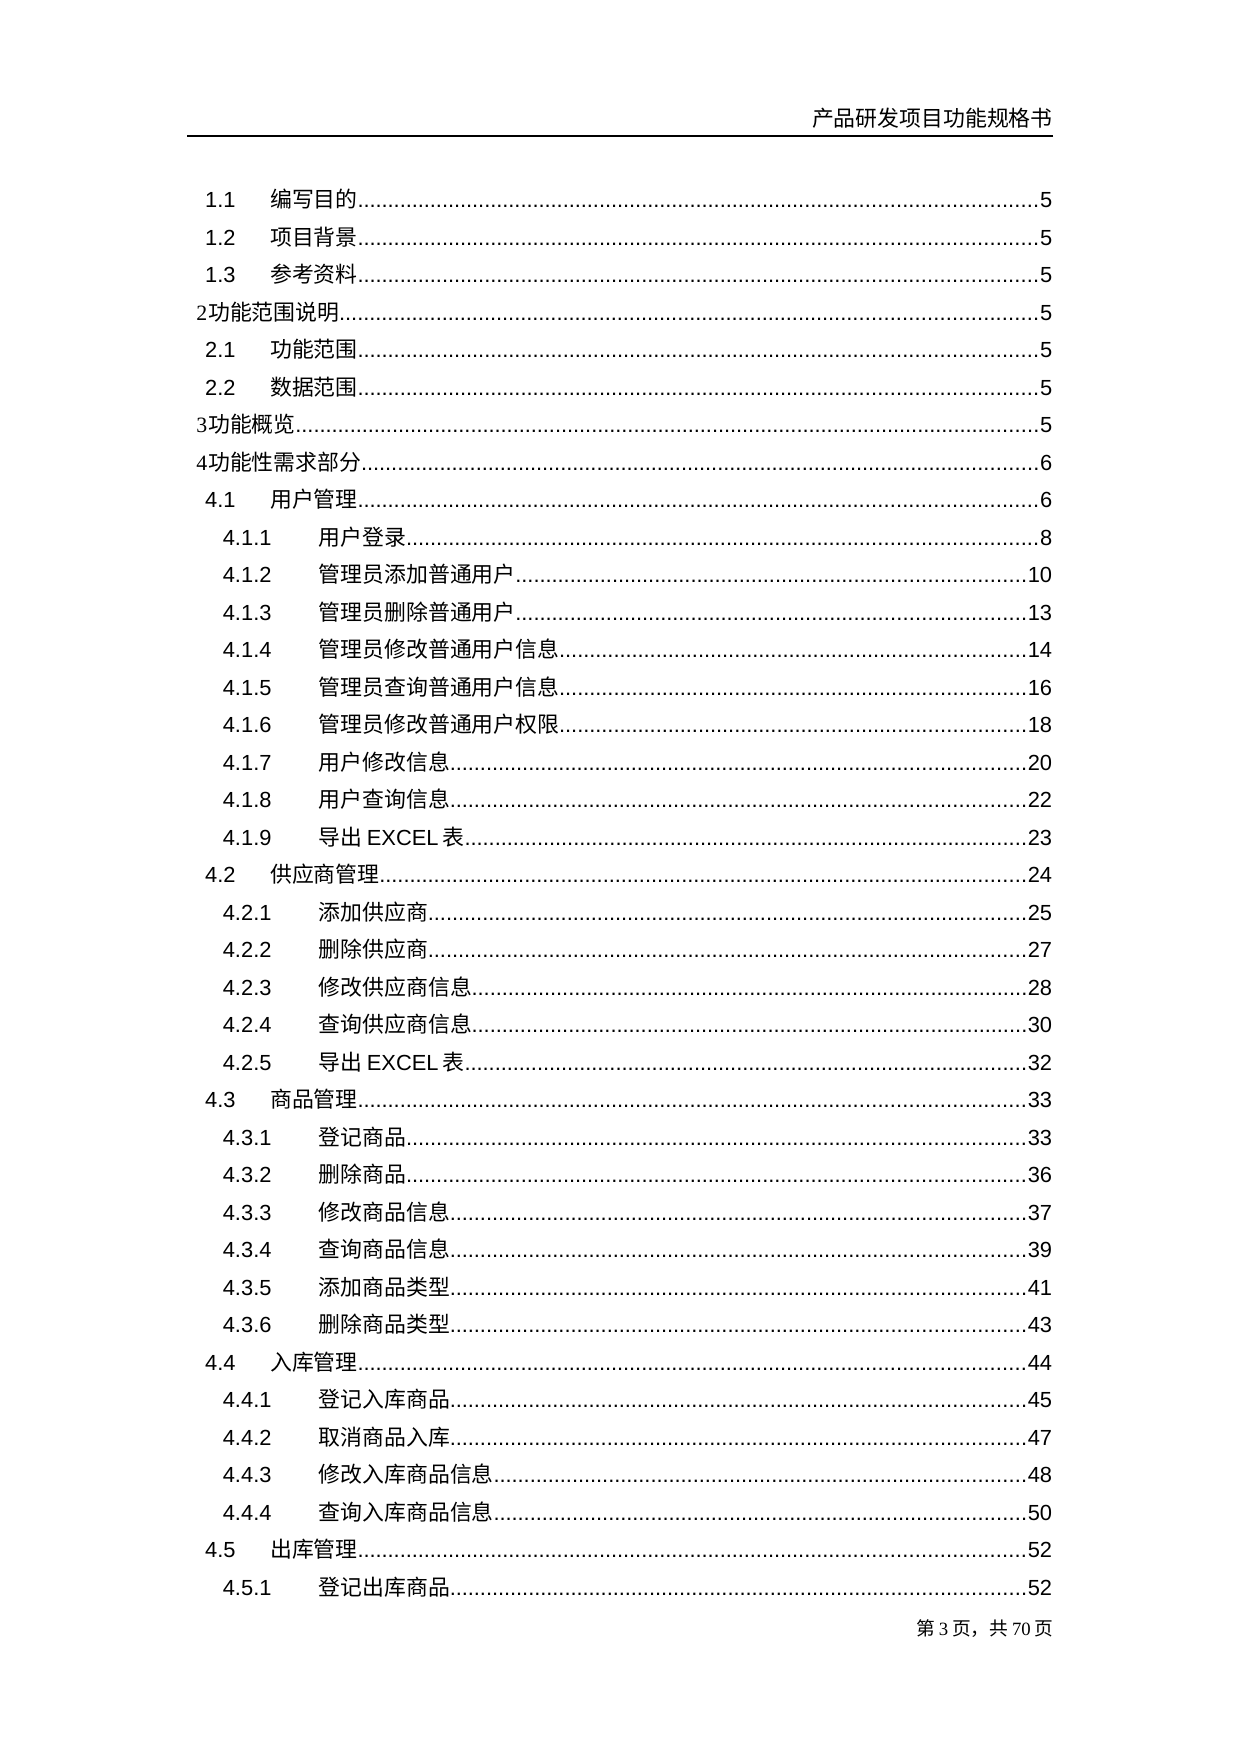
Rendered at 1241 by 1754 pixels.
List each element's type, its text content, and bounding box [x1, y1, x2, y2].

text 4.3.3 修改商品信息 37 [223, 1189, 1053, 1227]
text 4.1.9 导出EXCEL表 23 [223, 814, 1053, 852]
text 4.3.2 删除商品 36 [223, 1152, 1053, 1189]
text 4.2.2 删除供应商 27 [223, 927, 1053, 964]
text 4.4.4 查询入库商品信息 50 [223, 1489, 1053, 1527]
text 4.4.3 修改入库商品信息 48 [223, 1452, 1053, 1489]
text 4.3 商品管理 33 [205, 1077, 1053, 1114]
text 1.3 参考资料 5 [205, 252, 1053, 289]
text 1.1 编写目的 5 [205, 177, 1053, 214]
text 4.1.6 管理员修改普通用户权限 18 [223, 702, 1053, 739]
text 4 功能性需求部分 6 [196, 439, 1053, 477]
text 3 功能概览 5 [196, 402, 1053, 439]
text 4.4 入库管理 44 [205, 1339, 1053, 1377]
text 4.1.5 管理员查询普通用户信息 16 [223, 664, 1053, 702]
text 4.4.2 取消商品入库 47 [223, 1414, 1053, 1452]
text 4.2.1 添加供应商 25 [223, 889, 1053, 927]
text 4.1.1 用户登录 8 [223, 514, 1053, 552]
text 4.1.7 用户修改信息 20 [223, 739, 1053, 777]
text 2 功能范围说明 5 [196, 289, 1053, 327]
text 4.2.5 导出EXCEL表 32 [223, 1039, 1053, 1077]
text 4.5.1 登记出库商品 52 [223, 1564, 1053, 1602]
text 4.1.8 用户查询信息 22 [223, 777, 1053, 814]
text 4.5 出库管理 52 [205, 1527, 1053, 1564]
text 4.4.1 登记入库商品 45 [223, 1377, 1053, 1414]
text 1.2 项目背景 5 [205, 214, 1053, 252]
text 4.3.4 查询商品信息 39 [223, 1227, 1053, 1264]
text 4.3.6 删除商品类型 43 [223, 1302, 1053, 1339]
text 4.2 供应商管理 24 [205, 852, 1053, 889]
text 4.2.3 修改供应商信息 28 [223, 964, 1053, 1002]
text 4.2.4 查询供应商信息 30 [223, 1002, 1053, 1039]
text 4.1.4 管理员修改普通用户信息 14 [223, 627, 1053, 664]
text 4.3.1 登记商品 33 [223, 1114, 1053, 1152]
text 4.1.2 管理员添加普通用户 10 [223, 552, 1053, 589]
text 2.2 数据范围 5 [205, 364, 1053, 402]
text 2.1 功能范围 5 [205, 327, 1053, 364]
text 4.3.5 添加商品类型 41 [223, 1264, 1053, 1302]
text 4.1.3 管理员删除普通用户 13 [223, 589, 1053, 627]
text 4.1 用户管理 6 [205, 477, 1053, 514]
